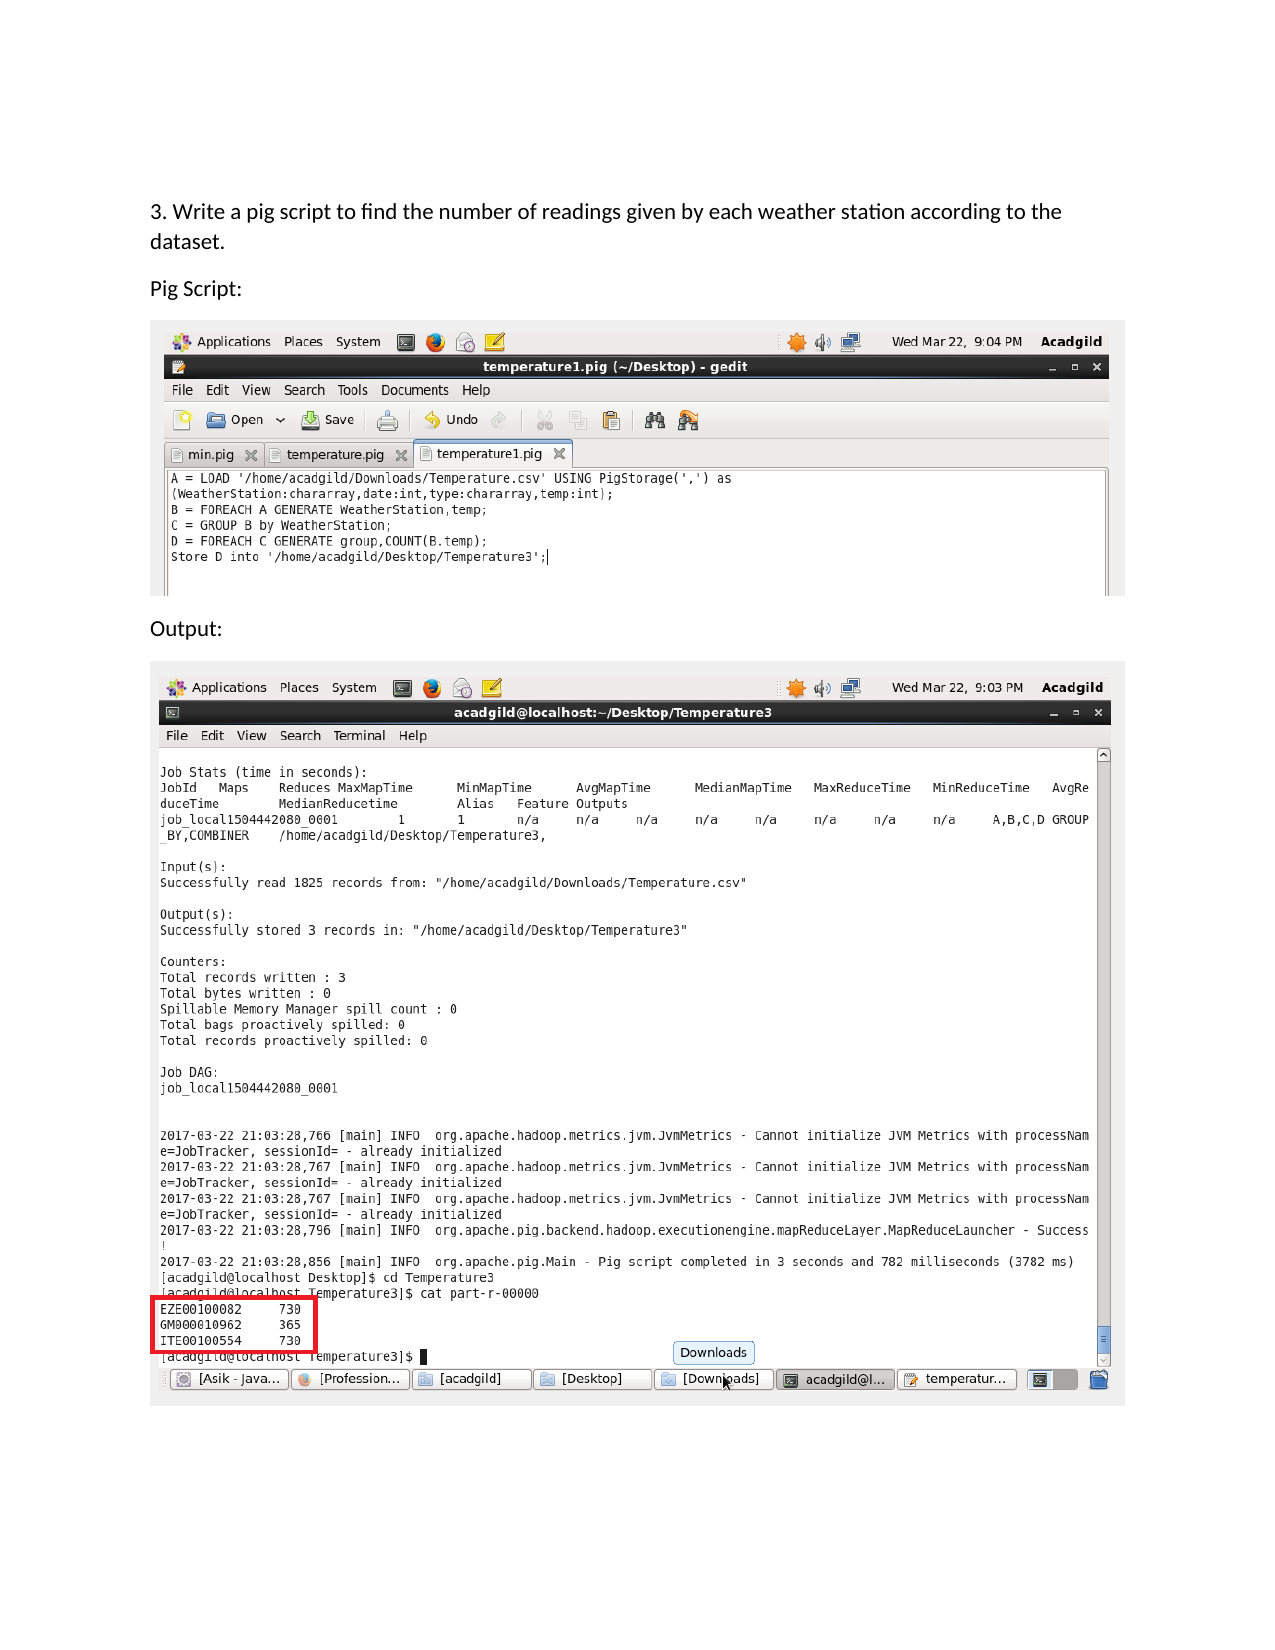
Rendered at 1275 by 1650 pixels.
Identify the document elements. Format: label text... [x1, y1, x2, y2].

text 3. Write a pig script to find the number of readings given by each weather station according to the dataset. [150, 197, 1125, 255]
picture [150, 320, 1125, 596]
text Pig Script: [150, 274, 1125, 302]
picture [150, 661, 1125, 1406]
text Output: [150, 614, 1125, 642]
